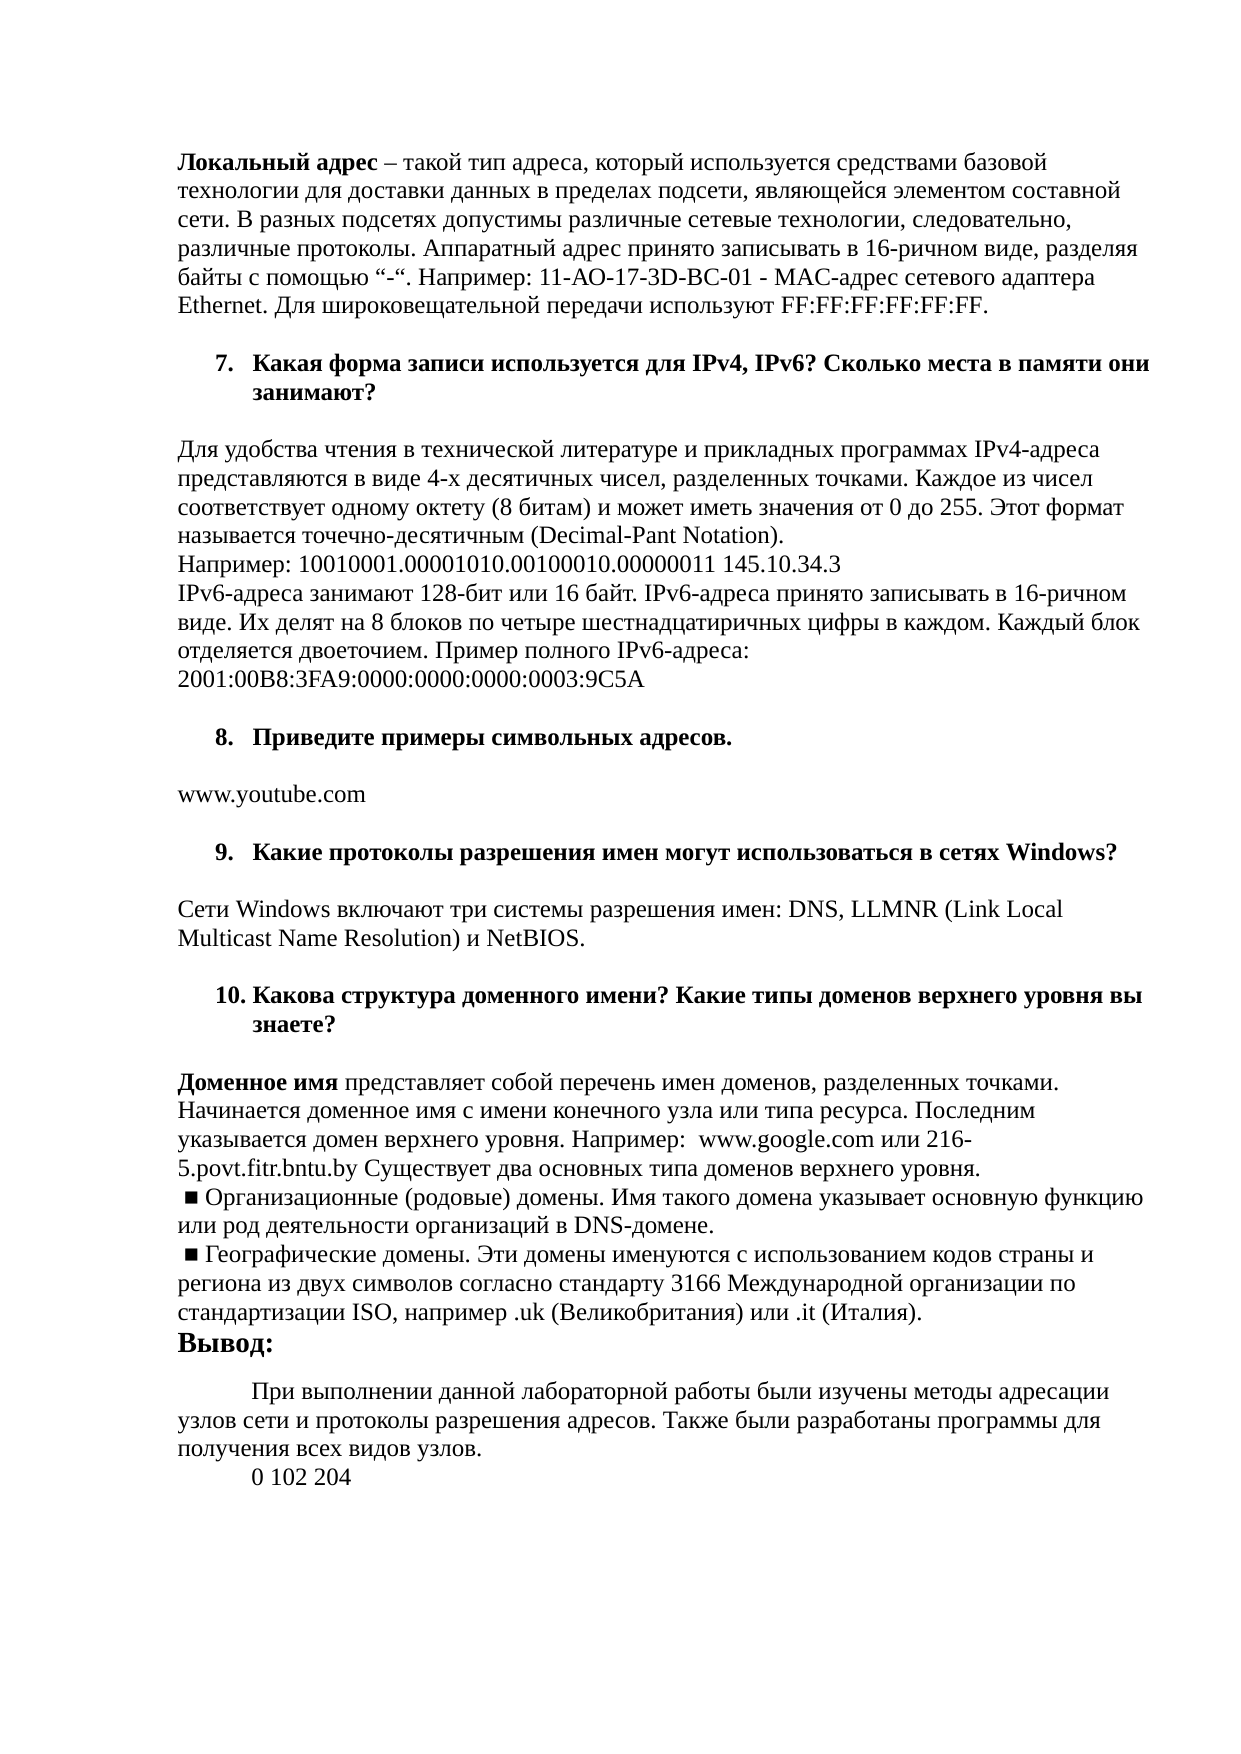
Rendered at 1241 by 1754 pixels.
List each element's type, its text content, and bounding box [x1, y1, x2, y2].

text IPv6-адреса занимают 128-бит или 16 байт. IPv6-адреса принято записывать в 16-ричном виде. Их делят на 8 блоков по четыре шестнадцатиричных цифры в каждом. Каждый блок отделяется двоеточием. Пример полного IPv6-адреса: 2001:00В8:3FA9:0000:0000:0000:0003:9С5А [177, 578, 1152, 693]
list Какова структура доменного имени? Какие типы доменов верхнего уровня вы знаете? [215, 981, 1152, 1038]
text www.youtube.com [177, 779, 1152, 808]
text Вывод: [177, 1326, 1155, 1359]
text Для удобства чтения в технической литературе и прикладных программах IPv4-адреса представляются в виде 4-х десятичных чисел, разделенных точками. Каждое из чисел соответствует одному октету (8 битам) и может иметь значения от 0 до 255. Этот формат называется точечно-десятичным (Decimal-Pant Notation). [177, 434, 1152, 549]
list Какая форма записи используется для IPv4, IPv6? Сколько места в памяти они занимают? [215, 348, 1152, 406]
text При выполнении данной лабораторной работы были изучены методы адресации узлов сети и протоколы разрешения адресов. Также были разработаны программы для получения всех видов узлов. [177, 1376, 1152, 1462]
text 0 102 204 [177, 1462, 1152, 1491]
list Приведите примеры символьных адресов. [215, 722, 1152, 751]
text Cети Windows включают три системы разрешения имен: DNS, LLMNR (Link Local Multicast Name Resolution) и NetBIOS. [177, 894, 1152, 952]
text Доменное имя представляет собой перечень имен доменов, разделенных точками. Начинается доменное имя с имени конечного узла или типа ресурса. Последним указывается домен верхнего уровня. Например: www.google.com или 216-5.povt.fitr.bntu.by Существует два основных типа доменов верхнего уровня. [177, 1067, 1152, 1182]
list Какие протоколы разрешения имен могут использоваться в сетях Windows? [215, 837, 1152, 866]
text ■ Географические домены. Эти домены именуются с использованием кодов страны и региона из двух символов согласно стандарту 3166 Международной организации по стандартизации ISO, например .uk (Великобритания) или .it (Италия). [177, 1239, 1152, 1326]
text ■ Организационные (родовые) домены. Имя такого домена указывает основную функцию или род деятельности организаций в DNS-домене. [177, 1182, 1152, 1239]
text Локальный адрес – такой тип адреса, который используется средствами базовой технологии для доставки данных в пределах подсети, являющейся элементом составной сети. В разных подсетях допустимы различные сетевые технологии, следовательно, различные протоколы. Аппаратный адрес принято записывать в 16-ричном виде, разделяя байты с помощью “-“. Например: 11-АО-17-3D-ВС-01 - MAC-адрес сетевого адаптера Ethernet. Для широковещательной передачи используют FF:FF:FF:FF:FF:FF. [177, 147, 1152, 319]
text Например: 10010001.00001010.00100010.00000011 145.10.34.3 [177, 549, 1152, 578]
